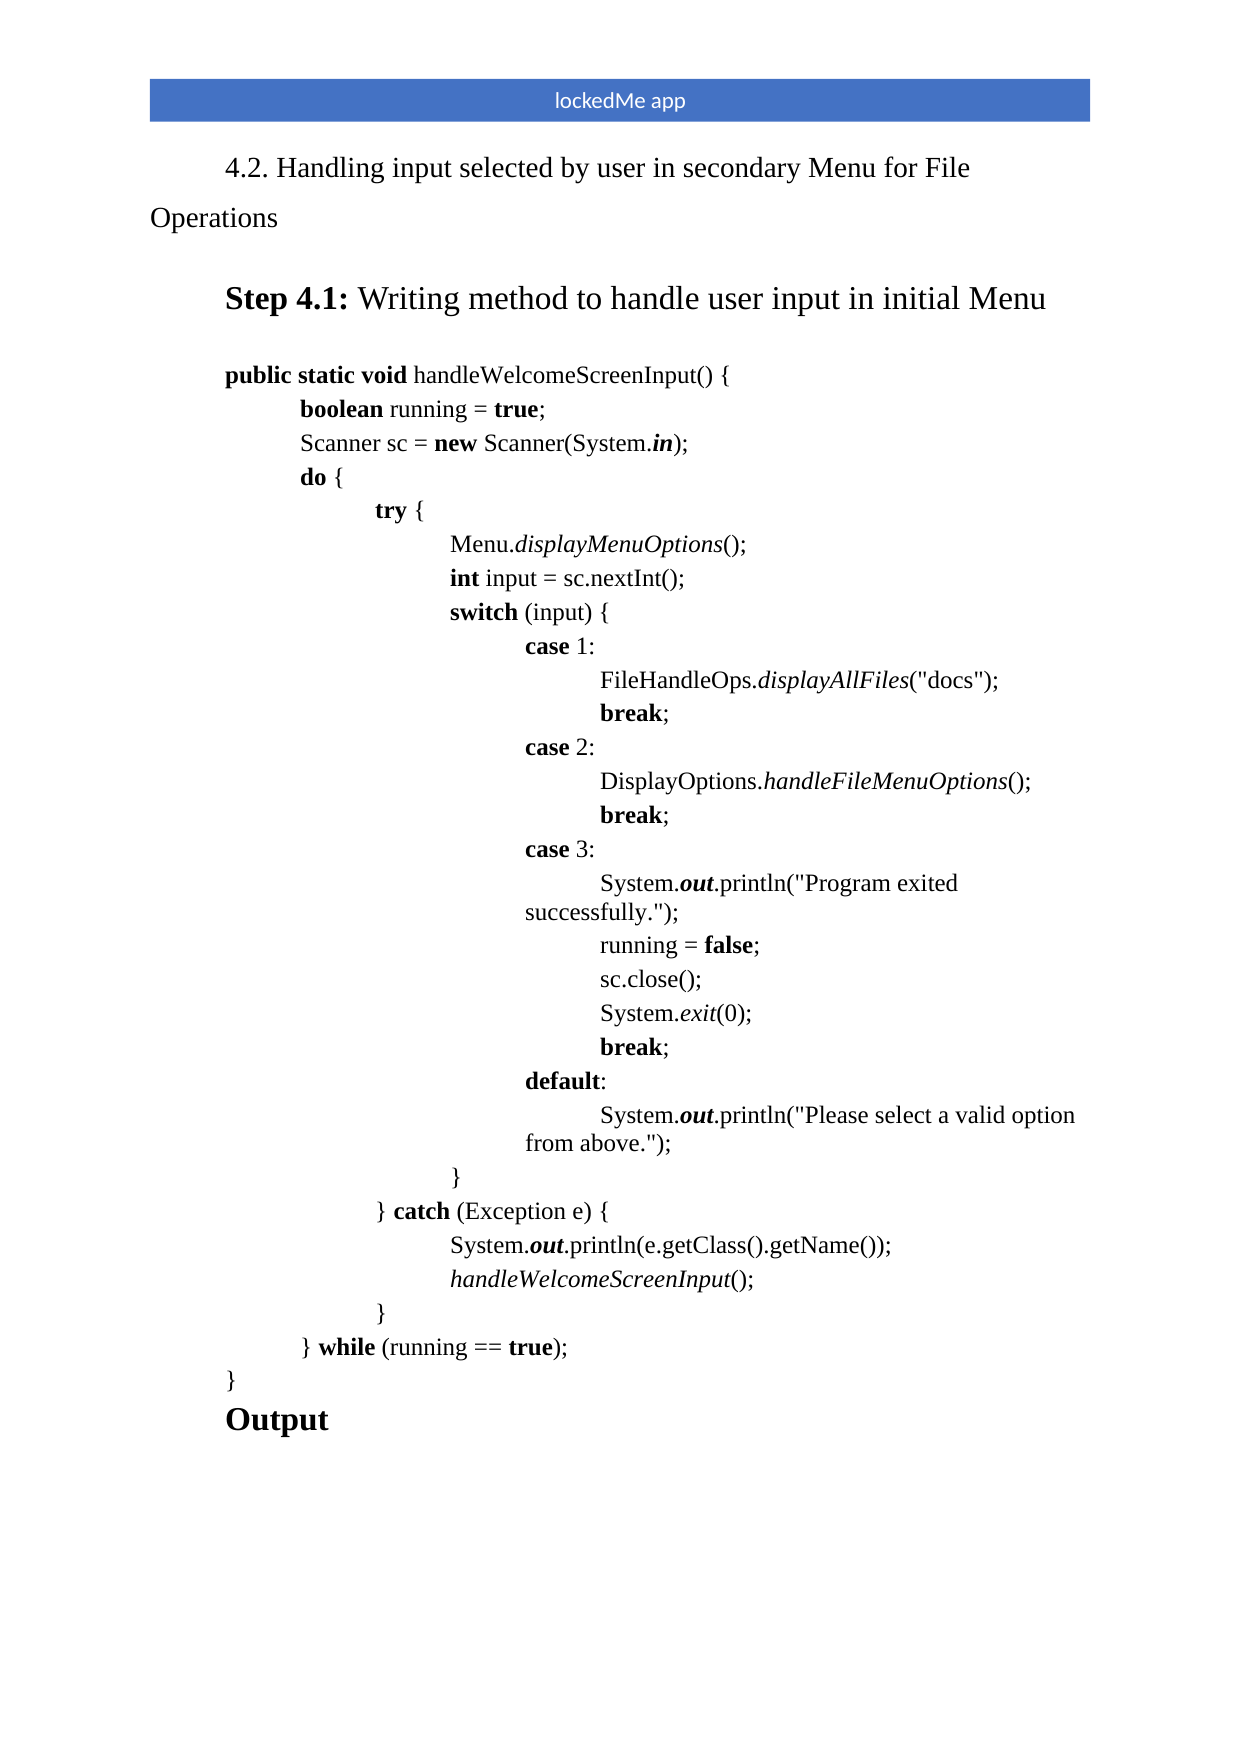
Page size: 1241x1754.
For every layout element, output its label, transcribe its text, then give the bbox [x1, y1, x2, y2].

text System.out.println("Program exited successfully."); [525, 868, 1090, 925]
text FileHandleOps.displayAllFiles("docs"); [525, 665, 1090, 693]
text break; [600, 698, 1090, 727]
text } catch (Exception e) { [375, 1196, 1090, 1225]
text Output [150, 1399, 1090, 1438]
text public static void handleWelcomeScreenInput() { [150, 360, 1090, 389]
text do { [225, 462, 1090, 490]
text case 2: [525, 732, 1090, 761]
text sc.close(); [525, 964, 1090, 993]
text break; [525, 1032, 1090, 1061]
text break; [525, 800, 1090, 829]
text case 3: [450, 834, 1090, 863]
text } while (running == true); [225, 1332, 1090, 1360]
text try { [300, 495, 1090, 524]
text 4.2. Handling input selected by user in secondary Menu for File Operations [150, 150, 1090, 234]
text } [375, 1162, 1090, 1191]
text Menu.displayMenuOptions(); [375, 529, 1090, 558]
text DisplayOptions.handleFileMenuOptions(); [525, 766, 1090, 795]
text int input = sc.nextInt(); [375, 563, 1090, 592]
text } [300, 1298, 1090, 1326]
text running = false; [525, 930, 1090, 959]
text case 1: [450, 631, 1090, 659]
text System.out.println(e.getClass().getName()); [450, 1230, 1090, 1259]
text } [150, 1365, 1090, 1394]
text boolean running = true; [225, 394, 1090, 423]
text default: [450, 1066, 1090, 1094]
text System.out.println("Please select a valid option from above."); [525, 1100, 1090, 1157]
text handleWelcomeScreenInput(); [450, 1264, 1090, 1293]
text Step 4.1: Writing method to handle user input in initial Menu [150, 278, 1090, 317]
text switch (input) { [375, 597, 1090, 626]
text Scanner sc = new Scanner(System.in); [225, 428, 1090, 456]
text System.exit(0); [525, 998, 1090, 1027]
